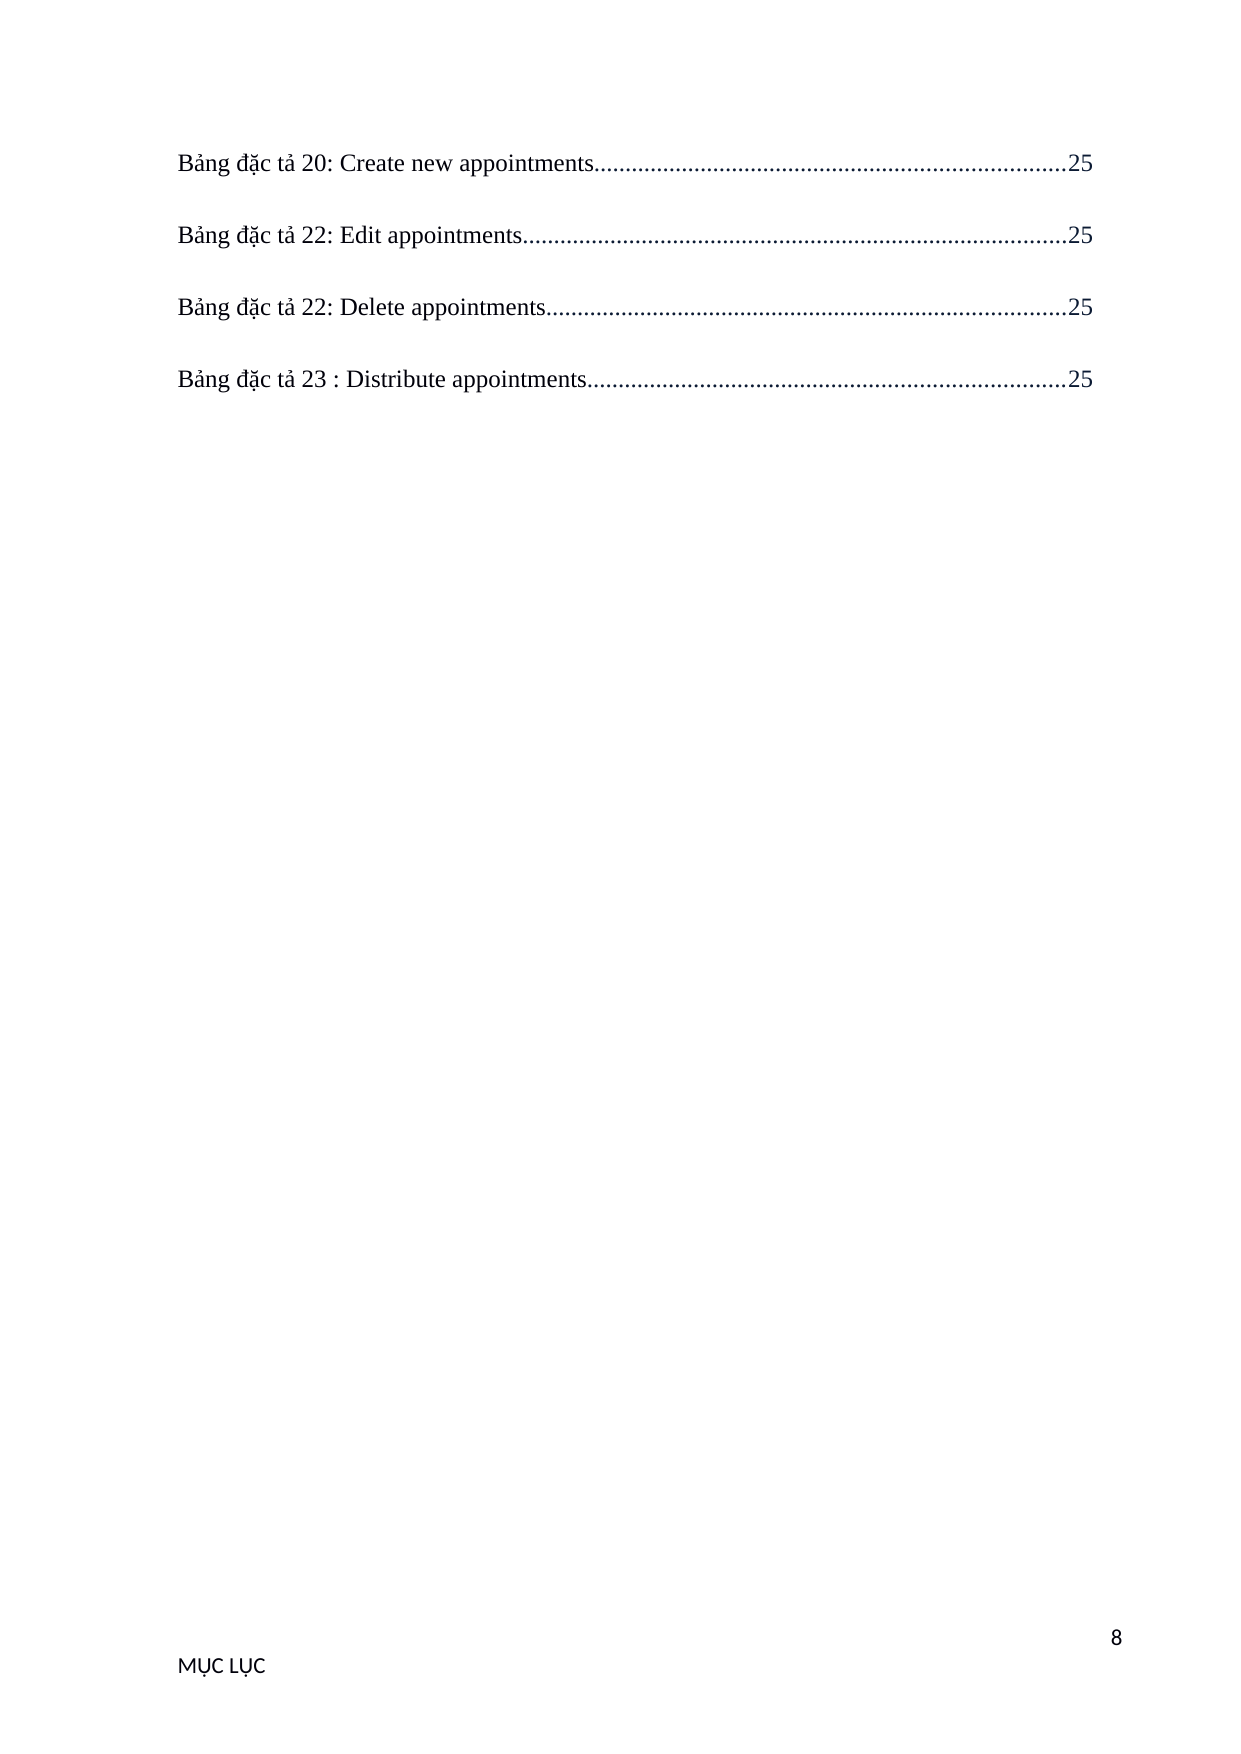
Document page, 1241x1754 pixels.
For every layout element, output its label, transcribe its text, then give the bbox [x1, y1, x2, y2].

text Bảng đặc tả 22: Edit appointments 25 [177, 220, 1122, 249]
text Bảng đặc tả 20: Create new appointments 25 [177, 148, 1122, 176]
text Bảng đặc tả 22: Delete appointments 25 [177, 292, 1122, 321]
text Bảng đặc tả 23 : Distribute appointments 25 [177, 364, 1122, 393]
